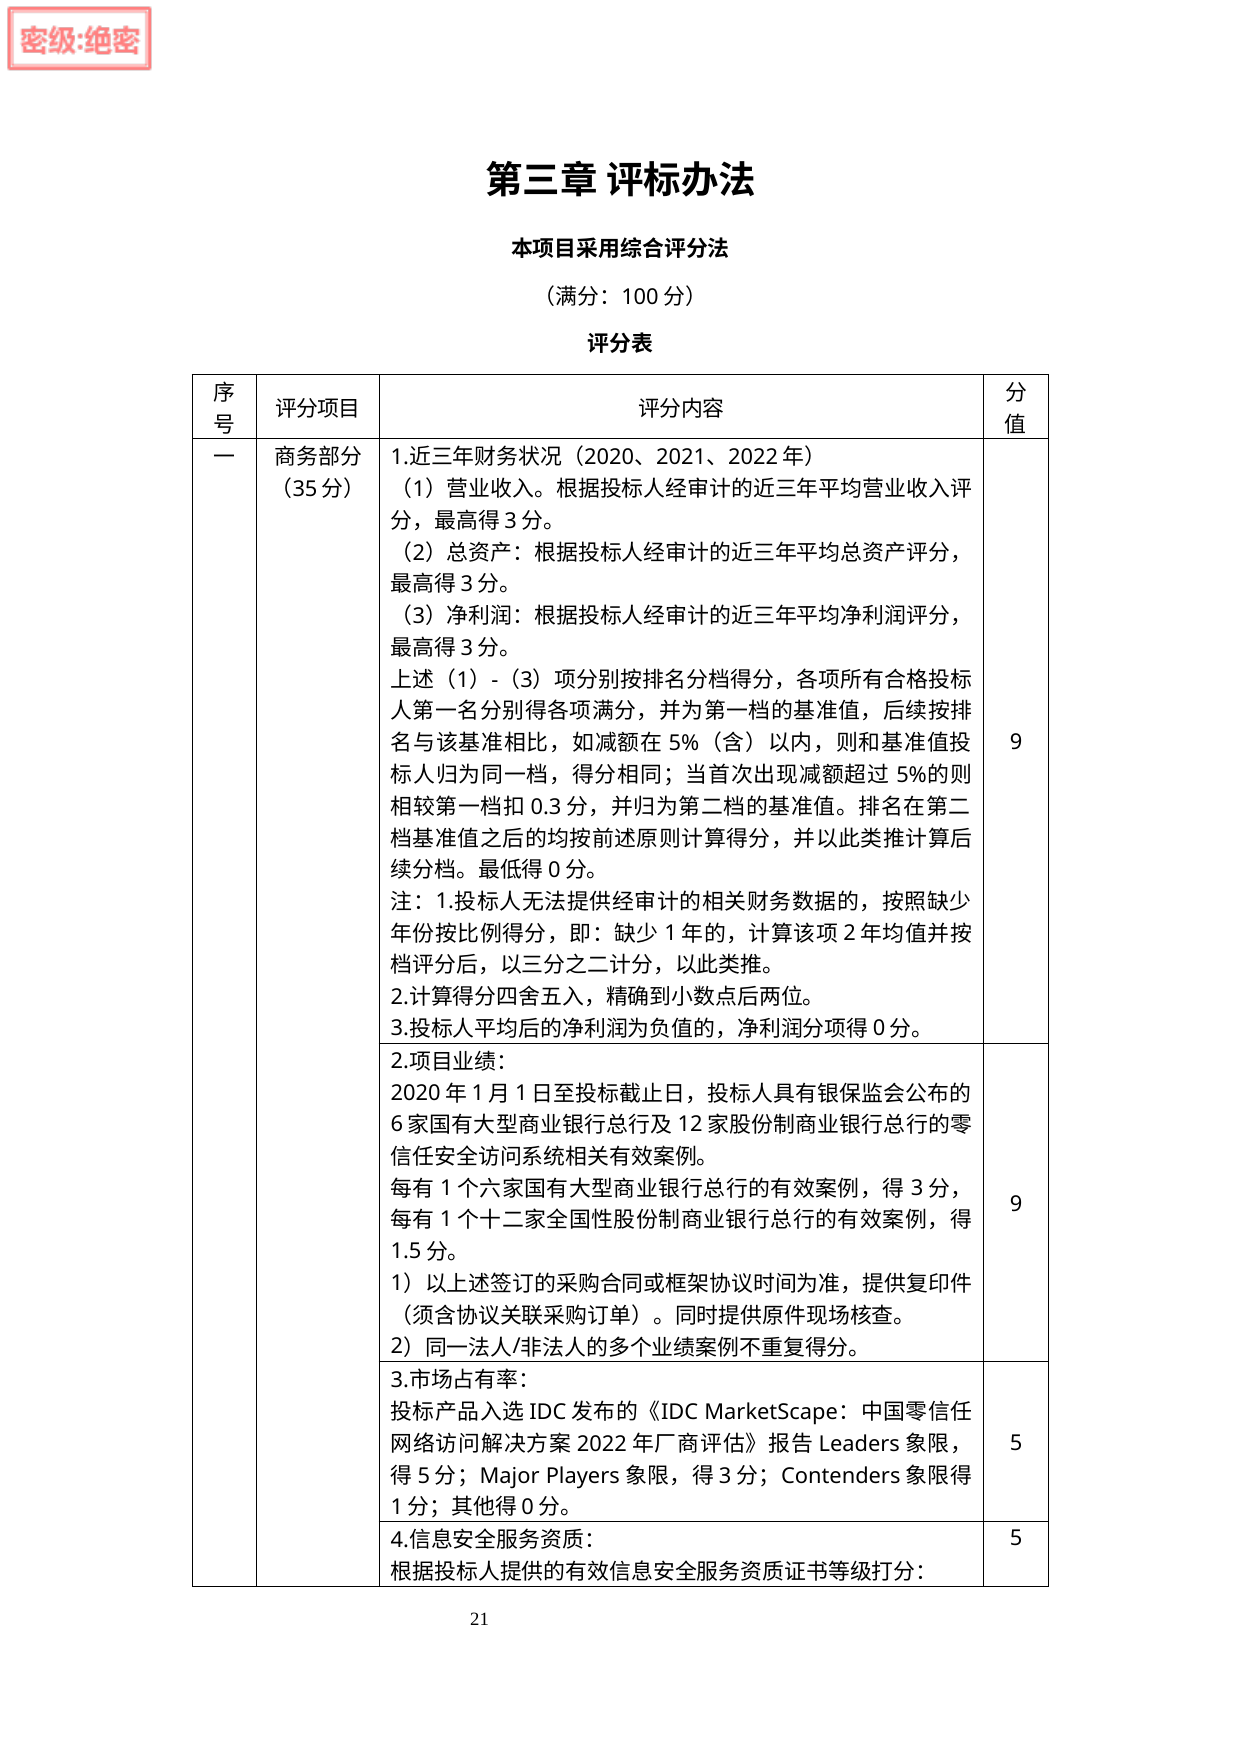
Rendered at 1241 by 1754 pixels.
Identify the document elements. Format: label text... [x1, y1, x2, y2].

picture [0, 0, 161, 80]
table_cell 2.项目业绩： 2020年1月1日至投标截止日，投标人具有银保监会公布的6家国有大型商业银行总行及12家股份制商业银行总行的零信任安全访问系统相关有效案例。 每有1个六家国有大型商业银行总行的有效案例，得3分，每有1个十二家全国性股份制商业银行总行的有效案例，得1.5分。 1）以上述签订的采购合同或框架协议时间为准，提供复印件（须含协议关联采购订单）。同时提供原件现场核查。 2）同一法人/非法人的多个业绩案例不重复得分。 [380, 1044, 983, 1361]
table_header 评分内容 [380, 375, 983, 438]
subtitle 第三章 评标办法 [188, 150, 1053, 204]
table_header 分值 [984, 375, 1048, 438]
table_header 评分项目 [257, 375, 379, 438]
text 本项目采用综合评分法 [188, 231, 1052, 263]
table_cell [380, 1522, 983, 1586]
table_cell 9 [984, 439, 1048, 1043]
table_header 序号 [193, 375, 256, 438]
table_cell 商务部分 （35分） [257, 439, 379, 1586]
text （满分：100分） [188, 279, 1052, 311]
table_cell 一 [193, 439, 256, 1586]
table_cell 3.市场占有率： 投标产品入选IDC发布的《IDC MarketScape：中国零信任网络访问解决方案2022年厂商评估》报告Leaders象限，得5分；Major Players象限，得3分；Contenders象限得1分；其他得0分。 [380, 1362, 983, 1521]
table_cell 5 [984, 1522, 1048, 1586]
table_cell 5 [984, 1362, 1048, 1521]
table_cell 1.近三年财务状况（2020、2021、2022年） （1）营业收入。根据投标人经审计的近三年平均营业收入评分，最高得3分。 （2）总资产：根据投标人经审计的近三年平均总资产评分，最高得3分。 （3）净利润：根据投标人经审计的近三年平均净利润评分，最高得3分。 上述（1）-（3）项分别按排名分档得分，各项所有合格投标人第一名分别得各项满分，并为第一档的基准值，后续按排名与该基准相比，如减额在5%（含）以内，则和基准值投标人归为同一档，得分相同；当首次出现减额超过5%的则相较第一档扣0.3分，并归为第二档的基准值。排名在第二档基准值之后的均按前述原则计算得分，并以此类推计算后续分档。最低得0分。 注：1.投标人无法提供经审计的相关财务数据的，按照缺少年份按比例得分，即：缺少1年的，计算该项2年均值并按档评分后，以三分之二计分，以此类推。 2.计算得分四舍五入，精确到小数点后两位。 3.投标人平均后的净利润为负值的，净利润分项得0分。 [380, 439, 983, 1043]
table_cell 9 [984, 1044, 1048, 1361]
text 评分表 [188, 326, 1052, 358]
